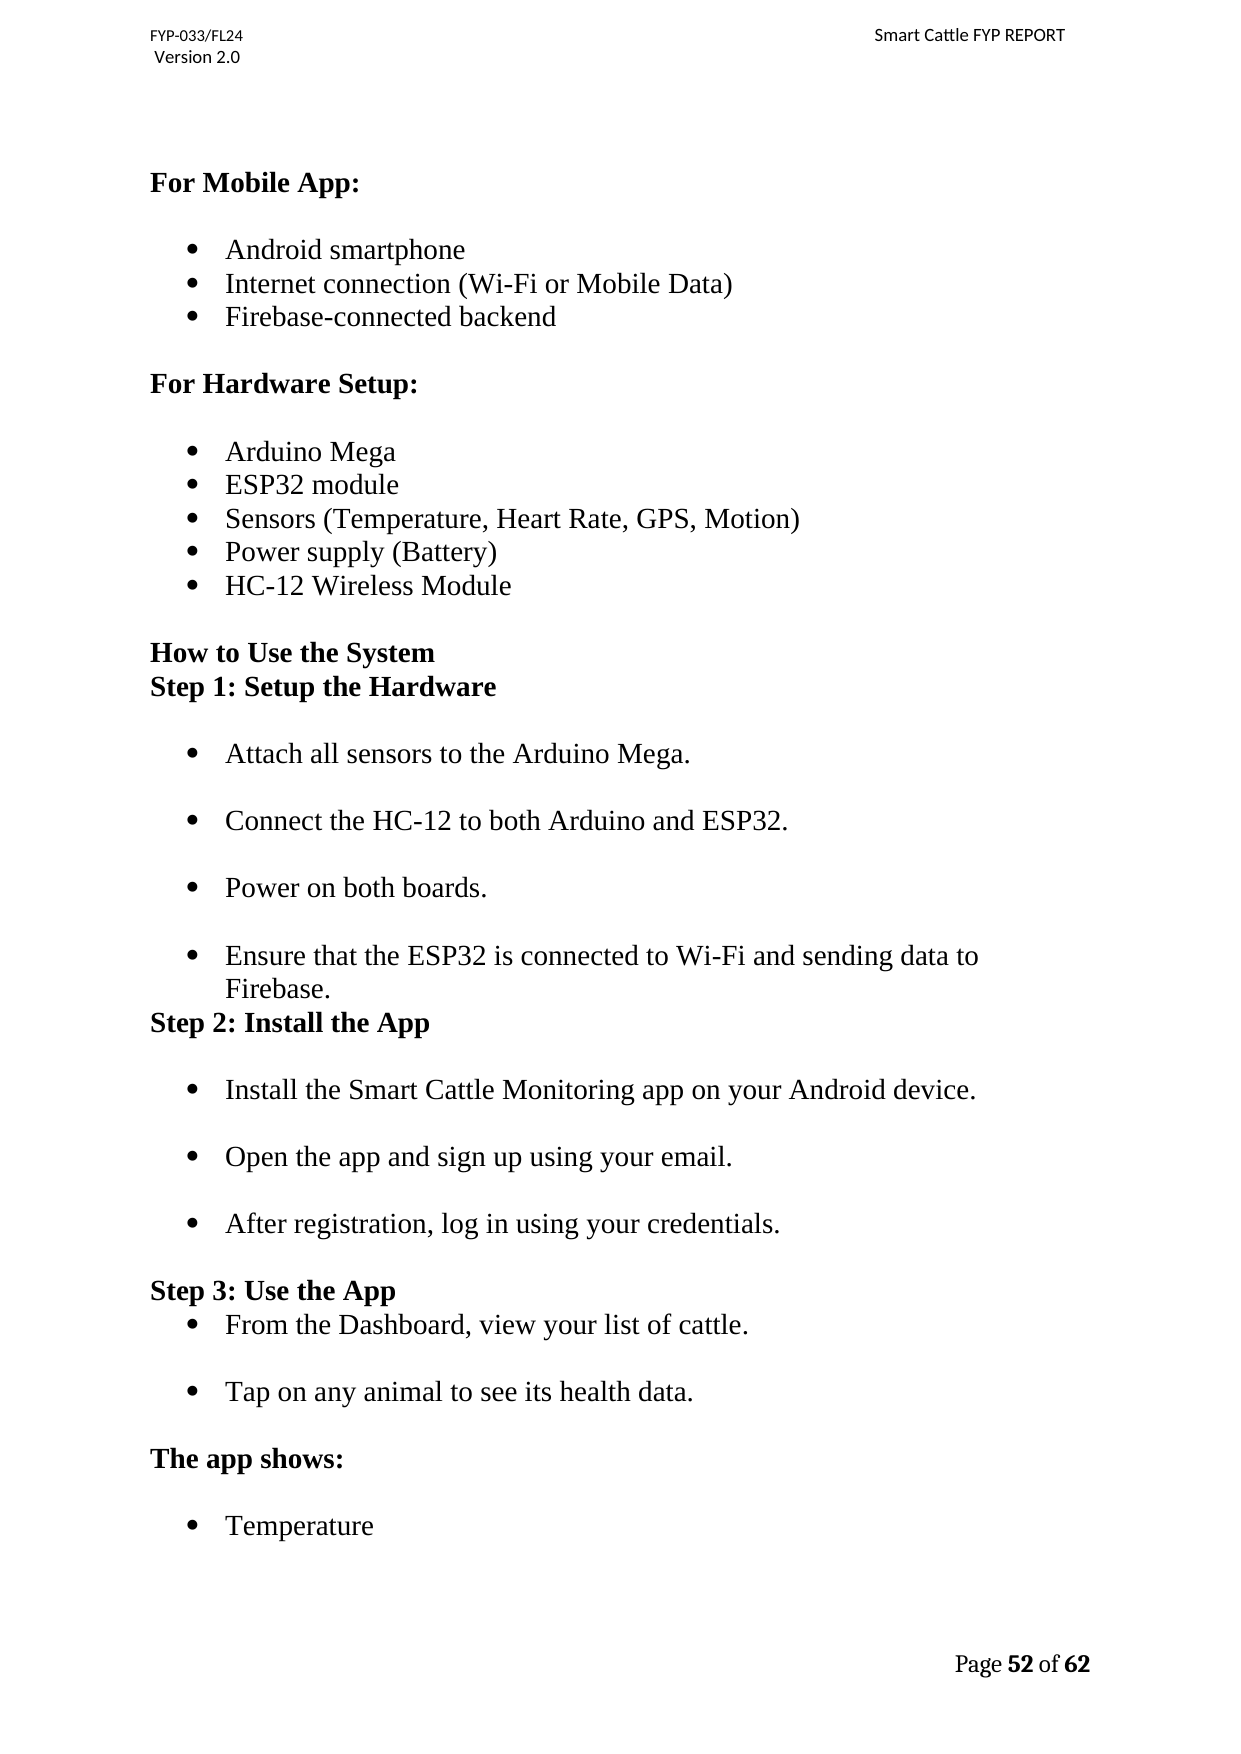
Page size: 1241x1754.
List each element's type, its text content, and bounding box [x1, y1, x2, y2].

list Firebase-connected backend [187, 299, 1090, 333]
text Step 1: Setup the Hardware [150, 669, 1090, 702]
text Step 2: Install the App [150, 1005, 1090, 1038]
text The app shows: [150, 1441, 1090, 1475]
list Ensure that the ESP32 is connected to Wi-Fi and sending data to Firebase. [187, 938, 1090, 1005]
list Sensors (Temperature, Heart Rate, GPS, Motion) [187, 501, 1090, 534]
list Install the Smart Cattle Monitoring app on your Android device. [187, 1072, 1090, 1106]
list ESP32 module [187, 467, 1090, 501]
list Open the app and sign up using your email. [187, 1139, 1090, 1173]
list Tap on any animal to see its health data. [187, 1374, 1090, 1408]
list Internet connection (Wi-Fi or Mobile Data) [187, 266, 1090, 299]
text For Hardware Setup: [150, 367, 1090, 400]
text For Mobile App: [150, 165, 1090, 198]
list Power on both boards. [187, 870, 1090, 904]
list HC-12 Wireless Module [187, 568, 1090, 602]
list Attach all sensors to the Arduino Mega. [187, 736, 1090, 770]
list Power supply (Battery) [187, 534, 1090, 568]
list Temperature [187, 1508, 1090, 1542]
list From the Dashboard, view your list of cattle. [187, 1307, 1090, 1341]
text How to Use the System [150, 635, 1090, 669]
text Step 3: Use the App [150, 1273, 1090, 1307]
list Connect the HC-12 to both Arduino and ESP32. [187, 803, 1090, 837]
list Android smartphone [187, 232, 1090, 266]
list Arduino Mega [187, 434, 1090, 467]
list After registration, log in using your credentials. [187, 1206, 1090, 1240]
